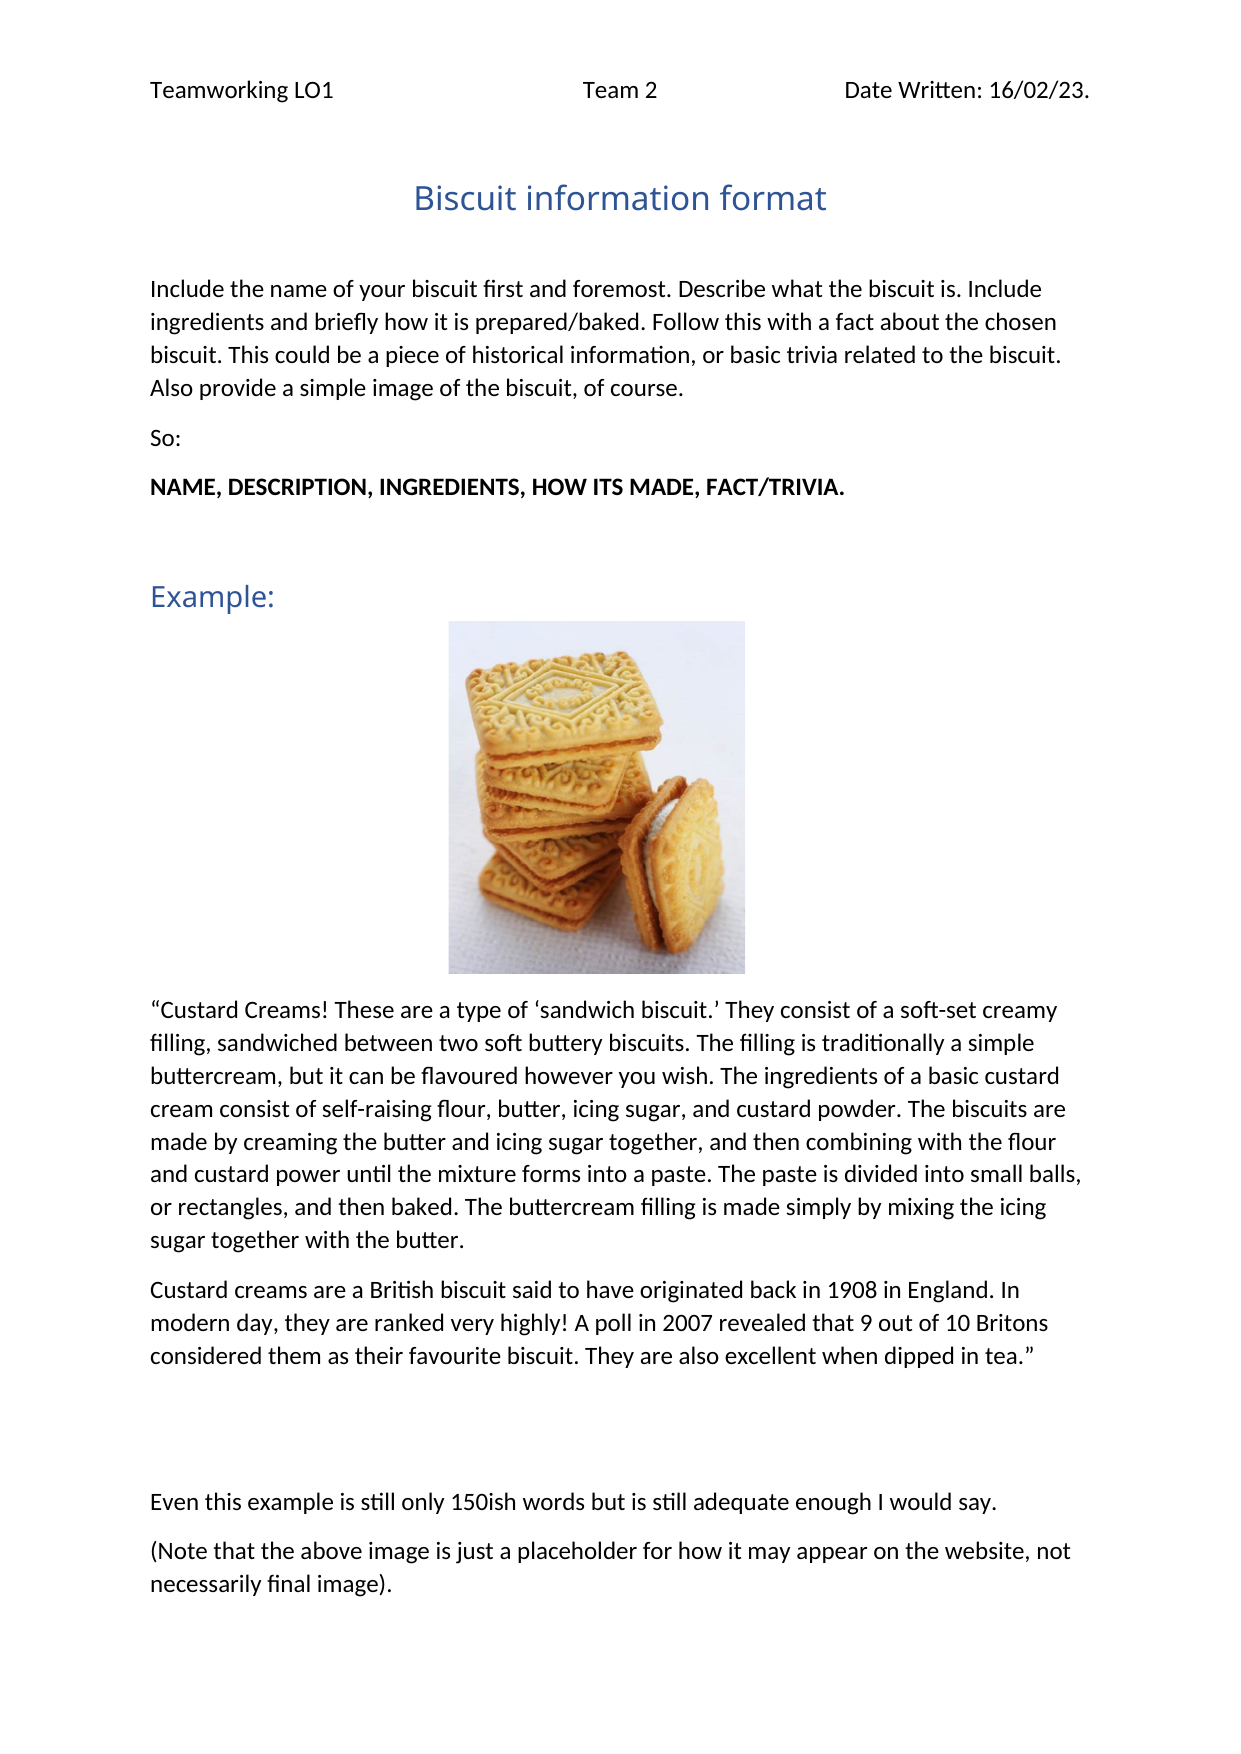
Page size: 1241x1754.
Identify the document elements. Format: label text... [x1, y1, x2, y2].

text Even this example is still only 150ish words but is still adequate enough I would say. [150, 1486, 1090, 1516]
text NAME, DESCRIPTION, INGREDIENTS, HOW ITS MADE, FACT/TRIVIA. [150, 471, 1090, 502]
text So: [150, 422, 1090, 452]
text Custard creams are a British biscuit said to have originated back in 1908 in England. In modern day, they are ranked very highly! A poll in 2007 revealed that 9 out of 10 Britons considered them as their favourite biscuit. They are also excellent when dipped in tea.” [150, 1274, 1090, 1370]
subtitle Example: [150, 576, 1090, 616]
text (Note that the above image is just a placeholder for how it may appear on the website, not necessarily final image). [150, 1535, 1090, 1599]
picture [448, 621, 746, 974]
text Include the name of your biscuit first and foremost. Describe what the biscuit is. Include ingredients and briefly how it is prepared/baked. Follow this with a fact about the chosen biscuit. This could be a piece of historical information, or basic trivia related to the biscuit. Also provide a simple image of the biscuit, of course. [150, 273, 1090, 403]
text “Custard Creams! These are a type of ‘sandwich biscuit.’ They consist of a soft-set creamy filling, sandwiched between two soft buttery biscuits. The filling is traditionally a simple buttercream, but it can be flavoured however you wish. The ingredients of a basic custard cream consist of self-raising flour, butter, icing sugar, and custard powder. The biscuits are made by creaming the butter and icing sugar together, and then combining with the flour and custard power until the mixture forms into a paste. The paste is divided into small balls, or rectangles, and then baked. The buttercream filling is made simply by mixing the icing sugar together with the butter. [150, 994, 1090, 1255]
subtitle Biscuit information format [150, 175, 1090, 220]
